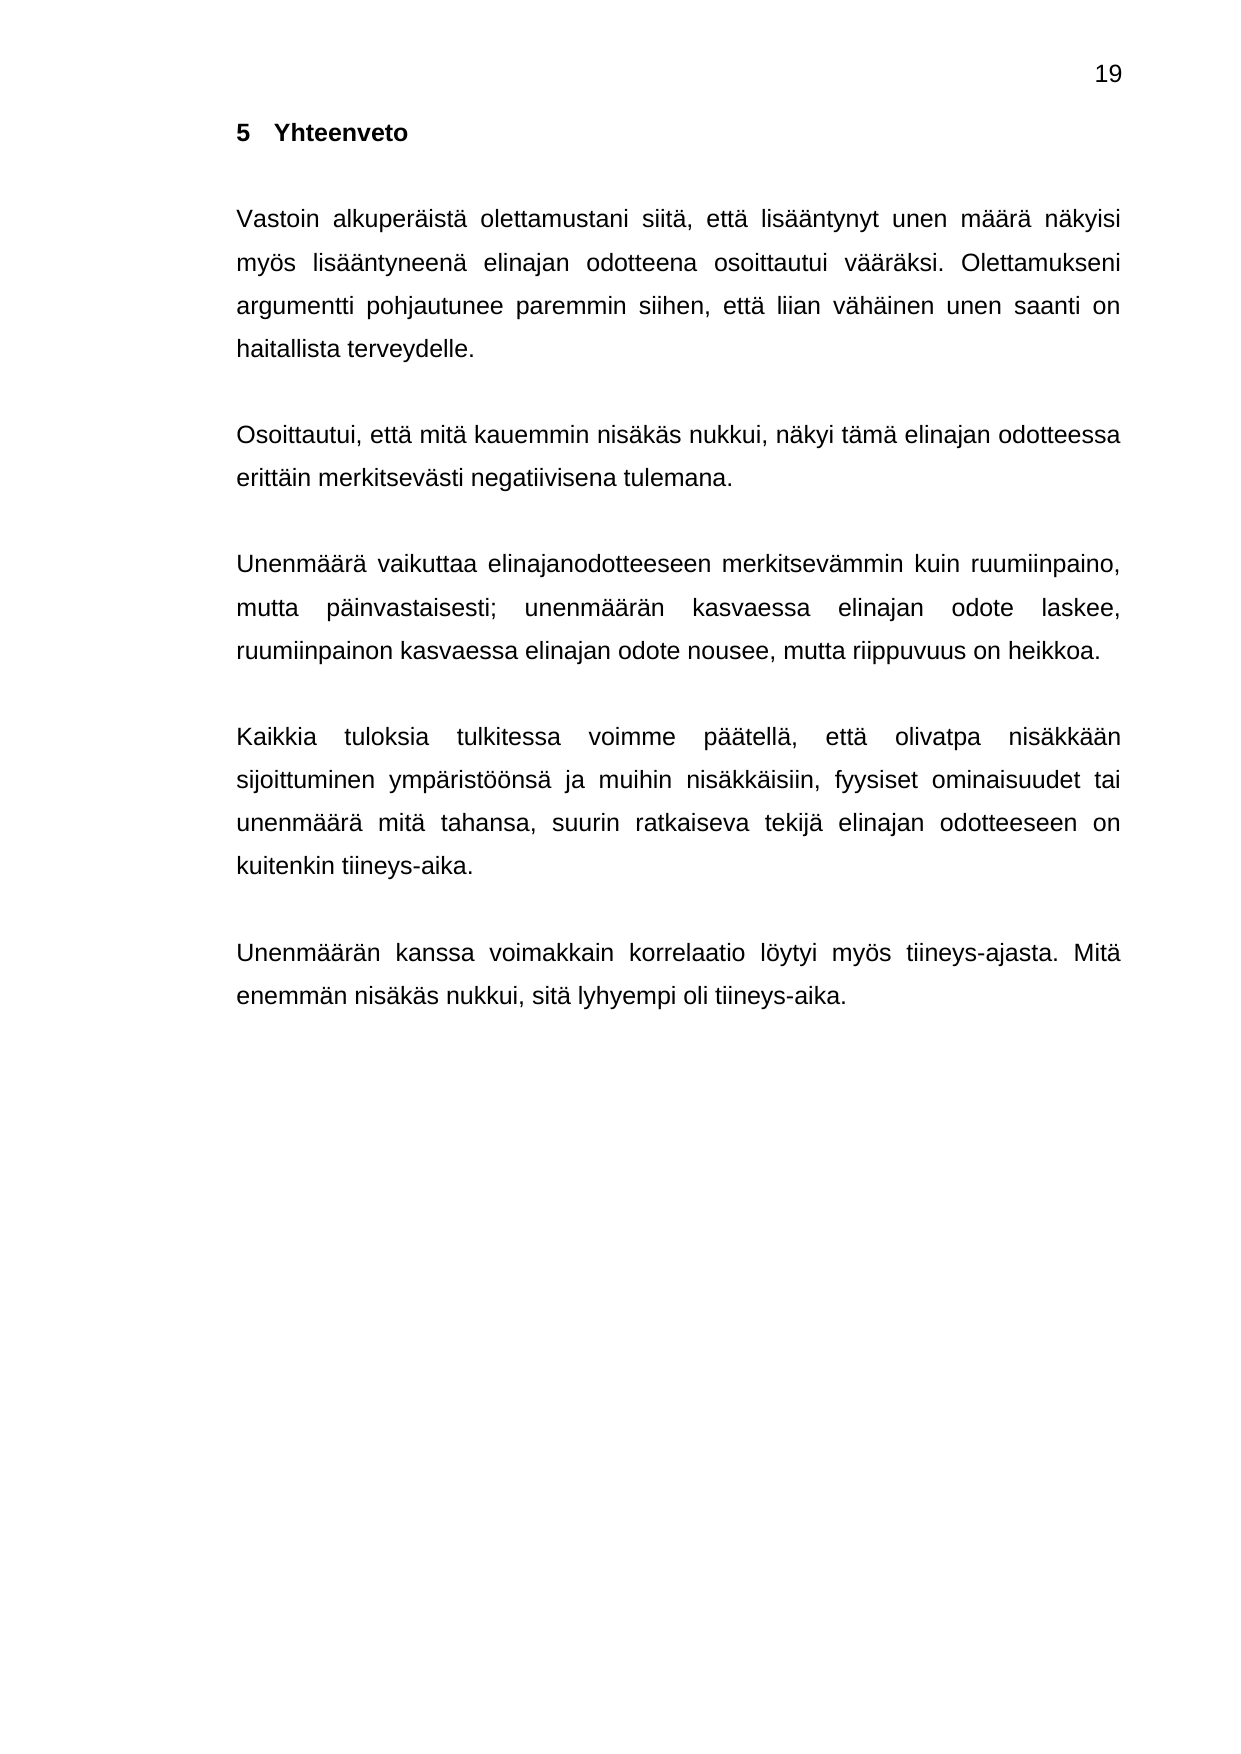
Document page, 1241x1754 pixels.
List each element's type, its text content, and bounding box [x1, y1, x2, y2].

subtitle Yhteenveto [236, 118, 1122, 147]
text Kaikkia tuloksia tulkitessa voimme päätellä, että olivatpa nisäkkään sijoittuminen ympäristöönsä ja muihin nisäkkäisiin, fyysiset ominaisuudet tai unenmäärä mitä tahansa, suurin ratkaiseva tekijä elinajan odotteeseen on kuitenkin tiineys-aika. [236, 722, 1122, 880]
text Unenmäärän kanssa voimakkain korrelaatio löytyi myös tiineys-ajasta. Mitä enemmän nisäkäs nukkui, sitä lyhyempi oli tiineys-aika. [236, 937, 1122, 1009]
text Osoittautui, että mitä kauemmin nisäkäs nukkui, näkyi tämä elinajan odotteessa erittäin merkitsevästi negatiivisena tulemana. [236, 420, 1122, 492]
text Unenmäärä vaikuttaa elinajanodotteeseen merkitsevämmin kuin ruumiinpaino, mutta päinvastaisesti; unenmäärän kasvaessa elinajan odote laskee, ruumiinpainon kasvaessa elinajan odote nousee, mutta riippuvuus on heikkoa. [236, 549, 1122, 664]
text Vastoin alkuperäistä olettamustani siitä, että lisääntynyt unen määrä näkyisi myös lisääntyneenä elinajan odotteena osoittautui vääräksi. Olettamukseni argumentti pohjautunee paremmin siihen, että liian vähäinen unen saanti on haitallista terveydelle. [236, 204, 1122, 362]
